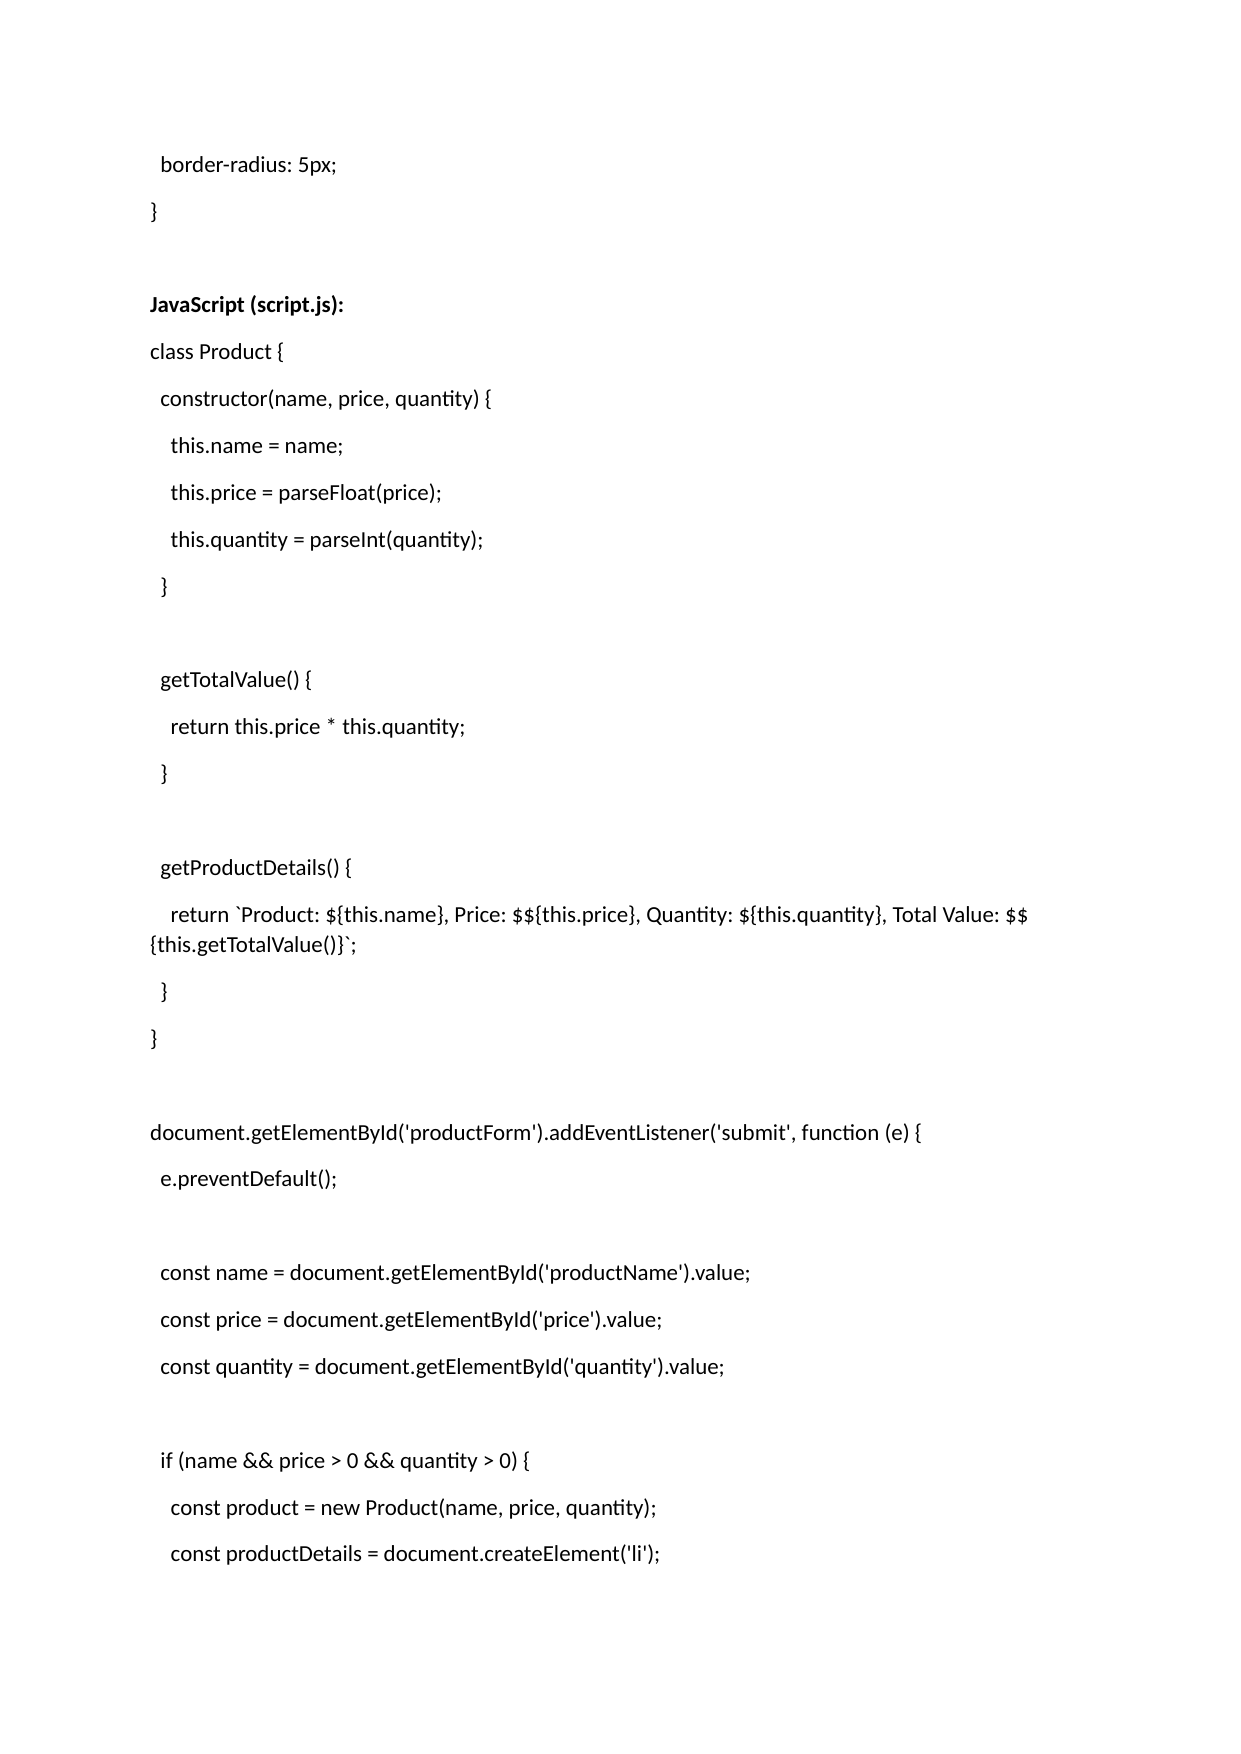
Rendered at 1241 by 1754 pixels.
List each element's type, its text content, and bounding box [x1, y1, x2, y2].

text getTotalValue() { [150, 666, 1090, 694]
text document.getElementById('productForm').addEventListener('submit', function (e) { [150, 1118, 1090, 1146]
text e.preventDefault(); [150, 1164, 1090, 1193]
text this.quantity = parseInt(quantity); [150, 525, 1090, 553]
text const quantity = document.getElementById('quantity').value; [150, 1352, 1090, 1380]
text const price = document.getElementById('price').value; [150, 1305, 1090, 1333]
text if (name && price > 0 && quantity > 0) { [150, 1446, 1090, 1474]
text class Product { [150, 337, 1090, 366]
text JavaScript (script.js): [150, 291, 1090, 319]
text const productDetails = document.createElement('li'); [150, 1539, 1090, 1568]
text } [150, 759, 1090, 787]
text } [150, 197, 1090, 225]
text const product = new Product(name, price, quantity); [150, 1493, 1090, 1521]
text const name = document.getElementById('productName').value; [150, 1258, 1090, 1286]
text return `Product: ${this.name}, Price: $${this.price}, Quantity: ${this.quantity}, Total Value: $${this.getTotalValue()}`; [150, 900, 1090, 958]
text constructor(name, price, quantity) { [150, 384, 1090, 412]
text this.price = parseFloat(price); [150, 478, 1090, 506]
text border-radius: 5px; [150, 150, 1090, 178]
text getProductDetails() { [150, 853, 1090, 881]
text } [150, 572, 1090, 600]
text } [150, 977, 1090, 1005]
text this.name = name; [150, 431, 1090, 459]
text } [150, 1024, 1090, 1052]
text return this.price * this.quantity; [150, 712, 1090, 741]
